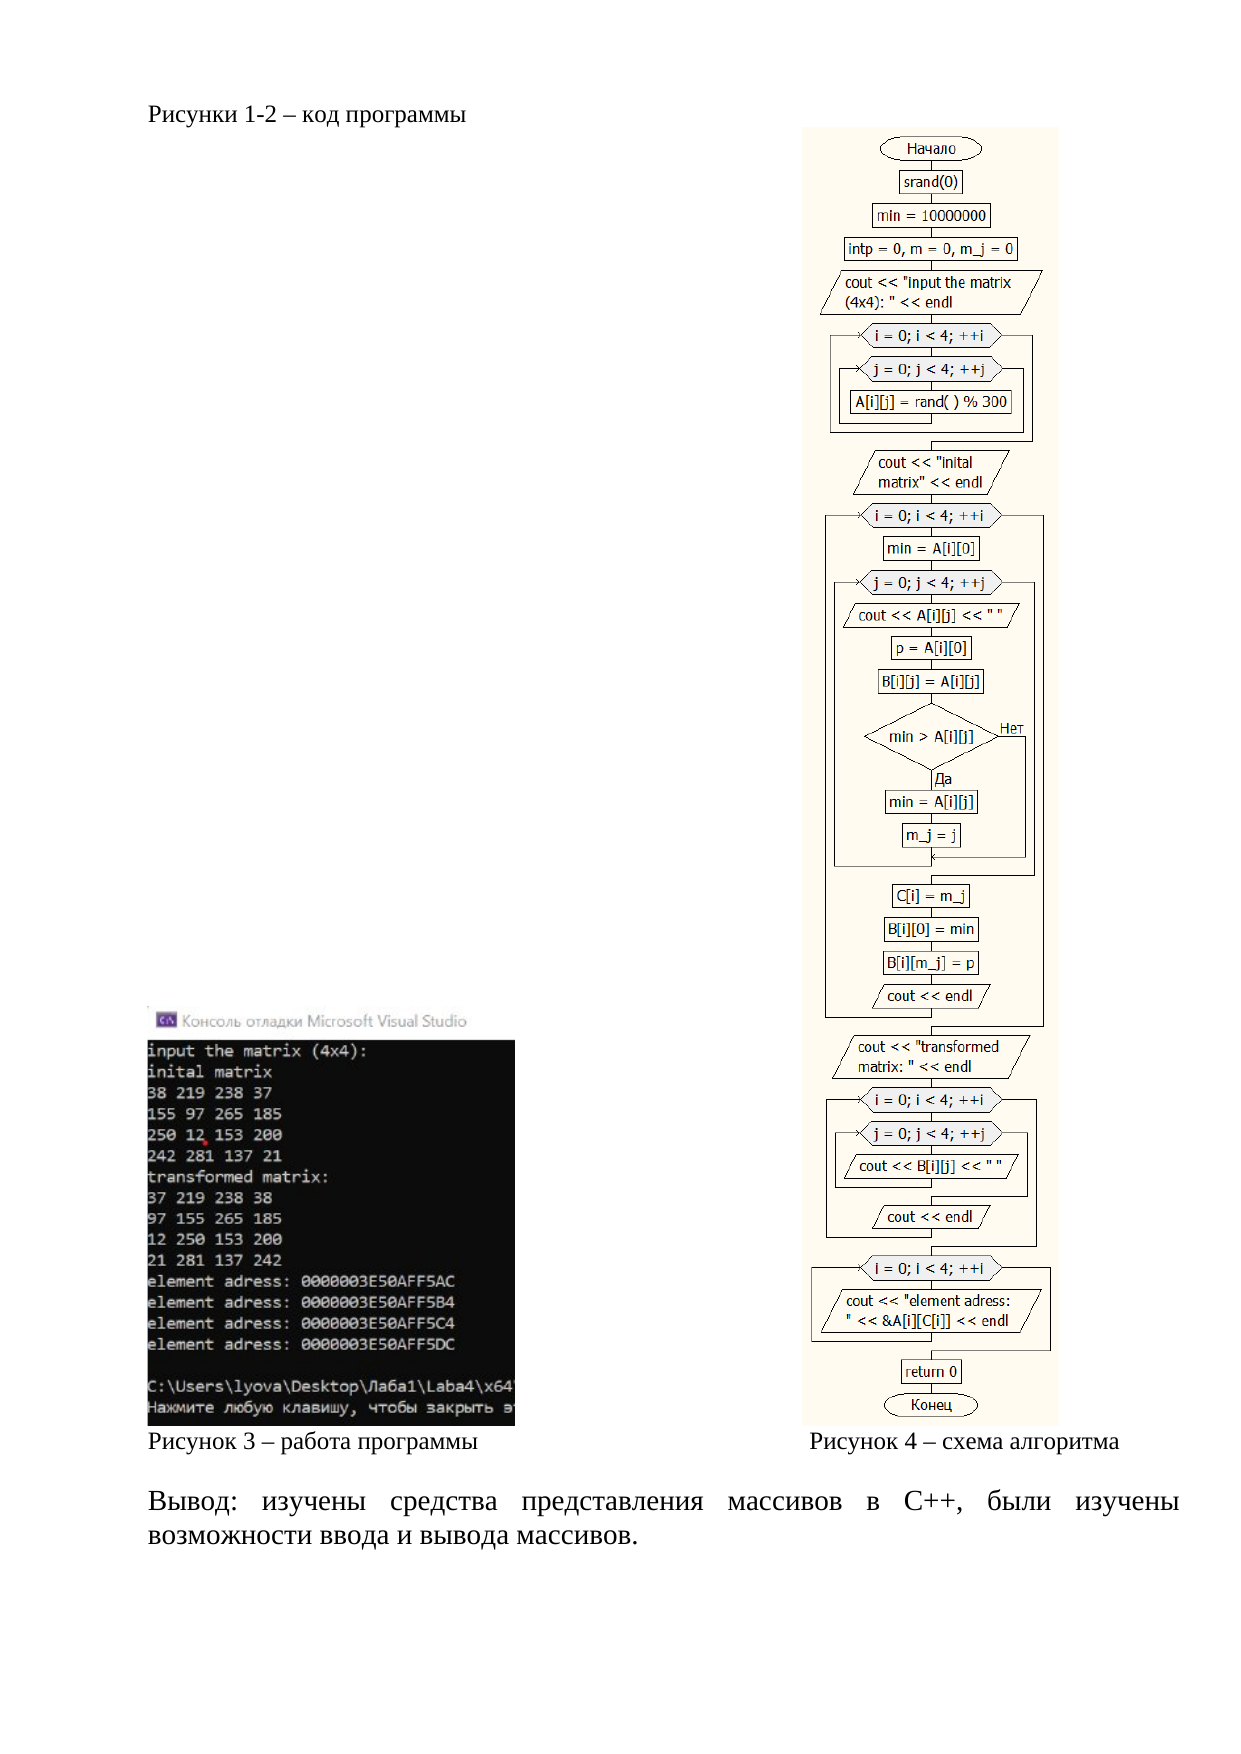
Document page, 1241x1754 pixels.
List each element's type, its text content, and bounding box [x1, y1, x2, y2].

text Рисунок 3 – работа программы Рисунок 4 – схема алгоритма [148, 1426, 1181, 1455]
text Вывод: изучены средства представления массивов в С++, были изучены возможности ввода и вывода массивов. [148, 1483, 1181, 1551]
text Рисунки 1-2 – код программы [148, 99, 1181, 128]
picture [147, 1006, 515, 1426]
picture [802, 127, 1059, 1426]
